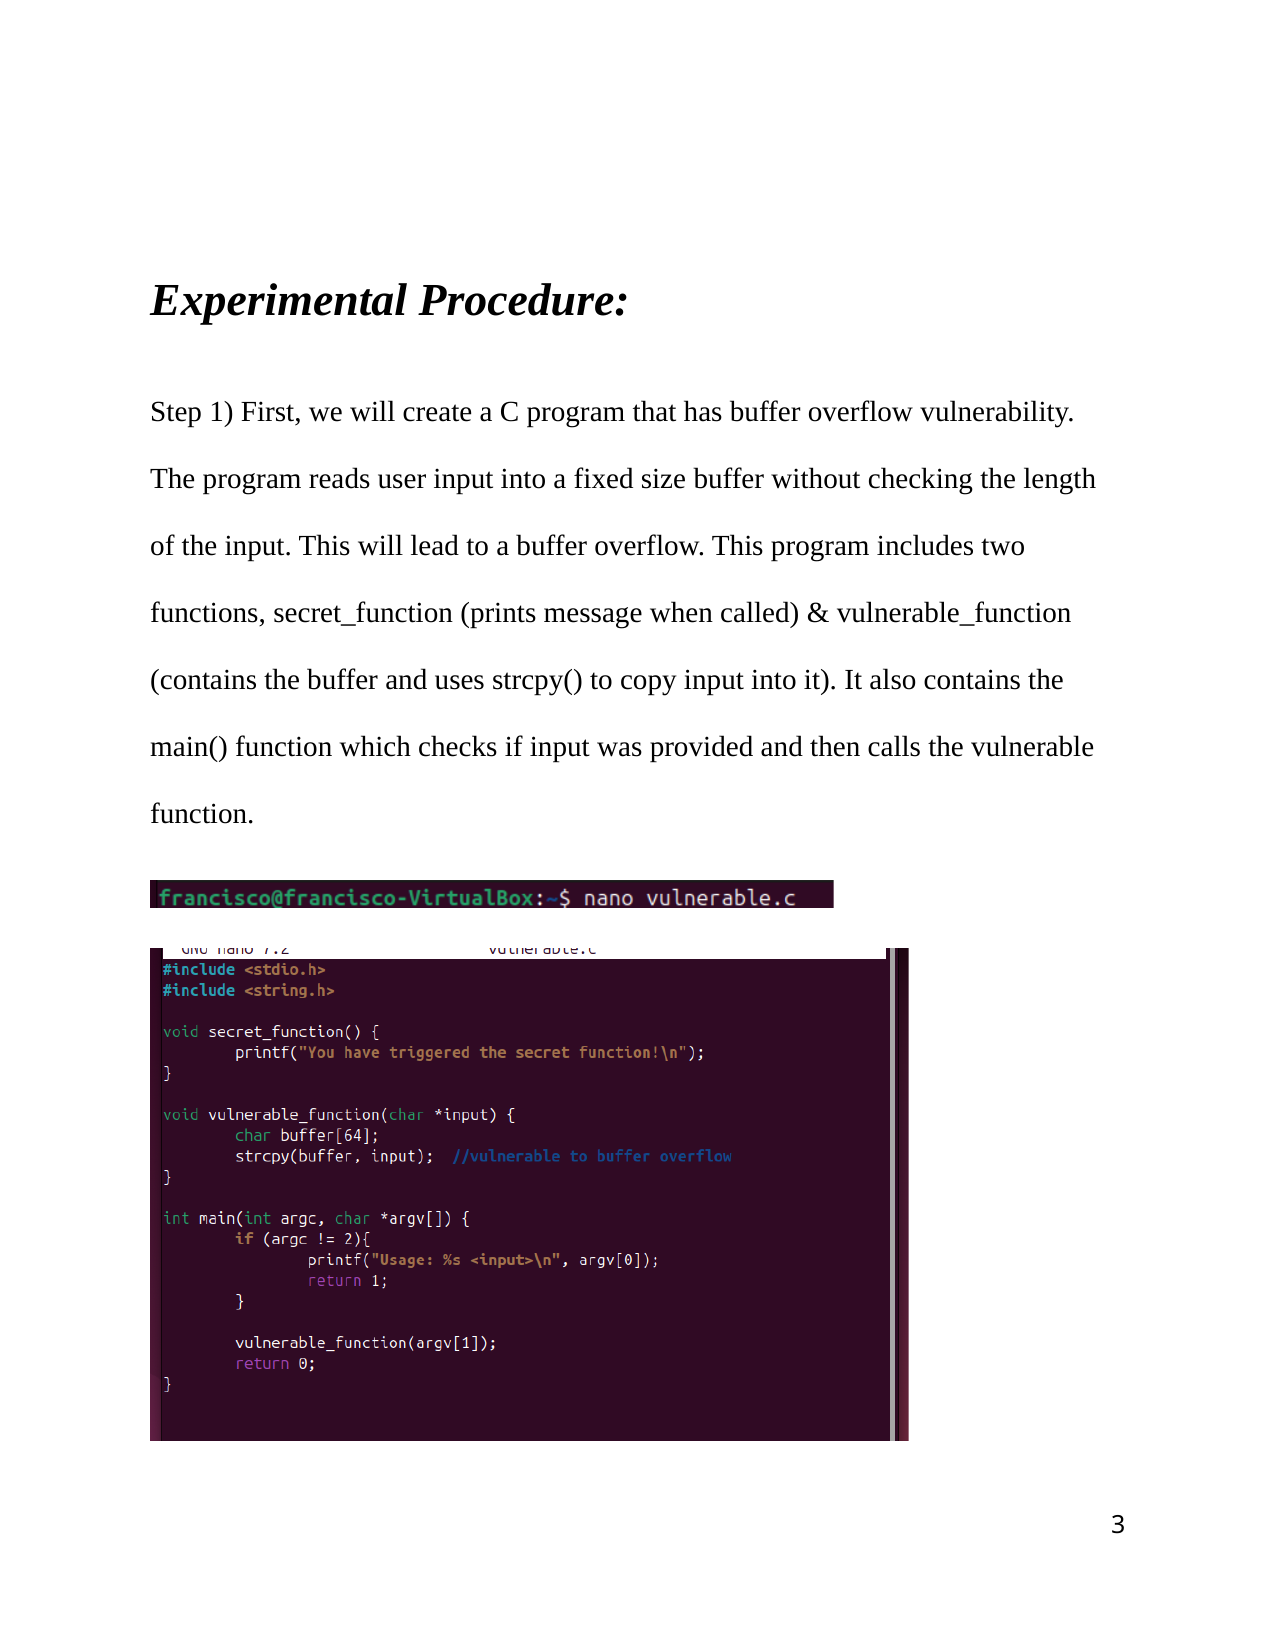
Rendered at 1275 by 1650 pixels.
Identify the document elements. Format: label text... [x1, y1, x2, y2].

text Step 1) First, we will create a C program that has buffer overflow vulnerability. The program reads user input into a fixed size buffer without checking the length of the input. This will lead to a buffer overflow. This program includes two functions, secret_function (prints message when called) & vulnerable_function (contains the buffer and uses strcpy() to copy input into it). It also contains the main() function which checks if input was provided and then calls the vulnerable function. [150, 394, 1125, 830]
text Experimental Procedure: [150, 272, 1125, 325]
picture [150, 948, 909, 1441]
picture [150, 880, 834, 908]
